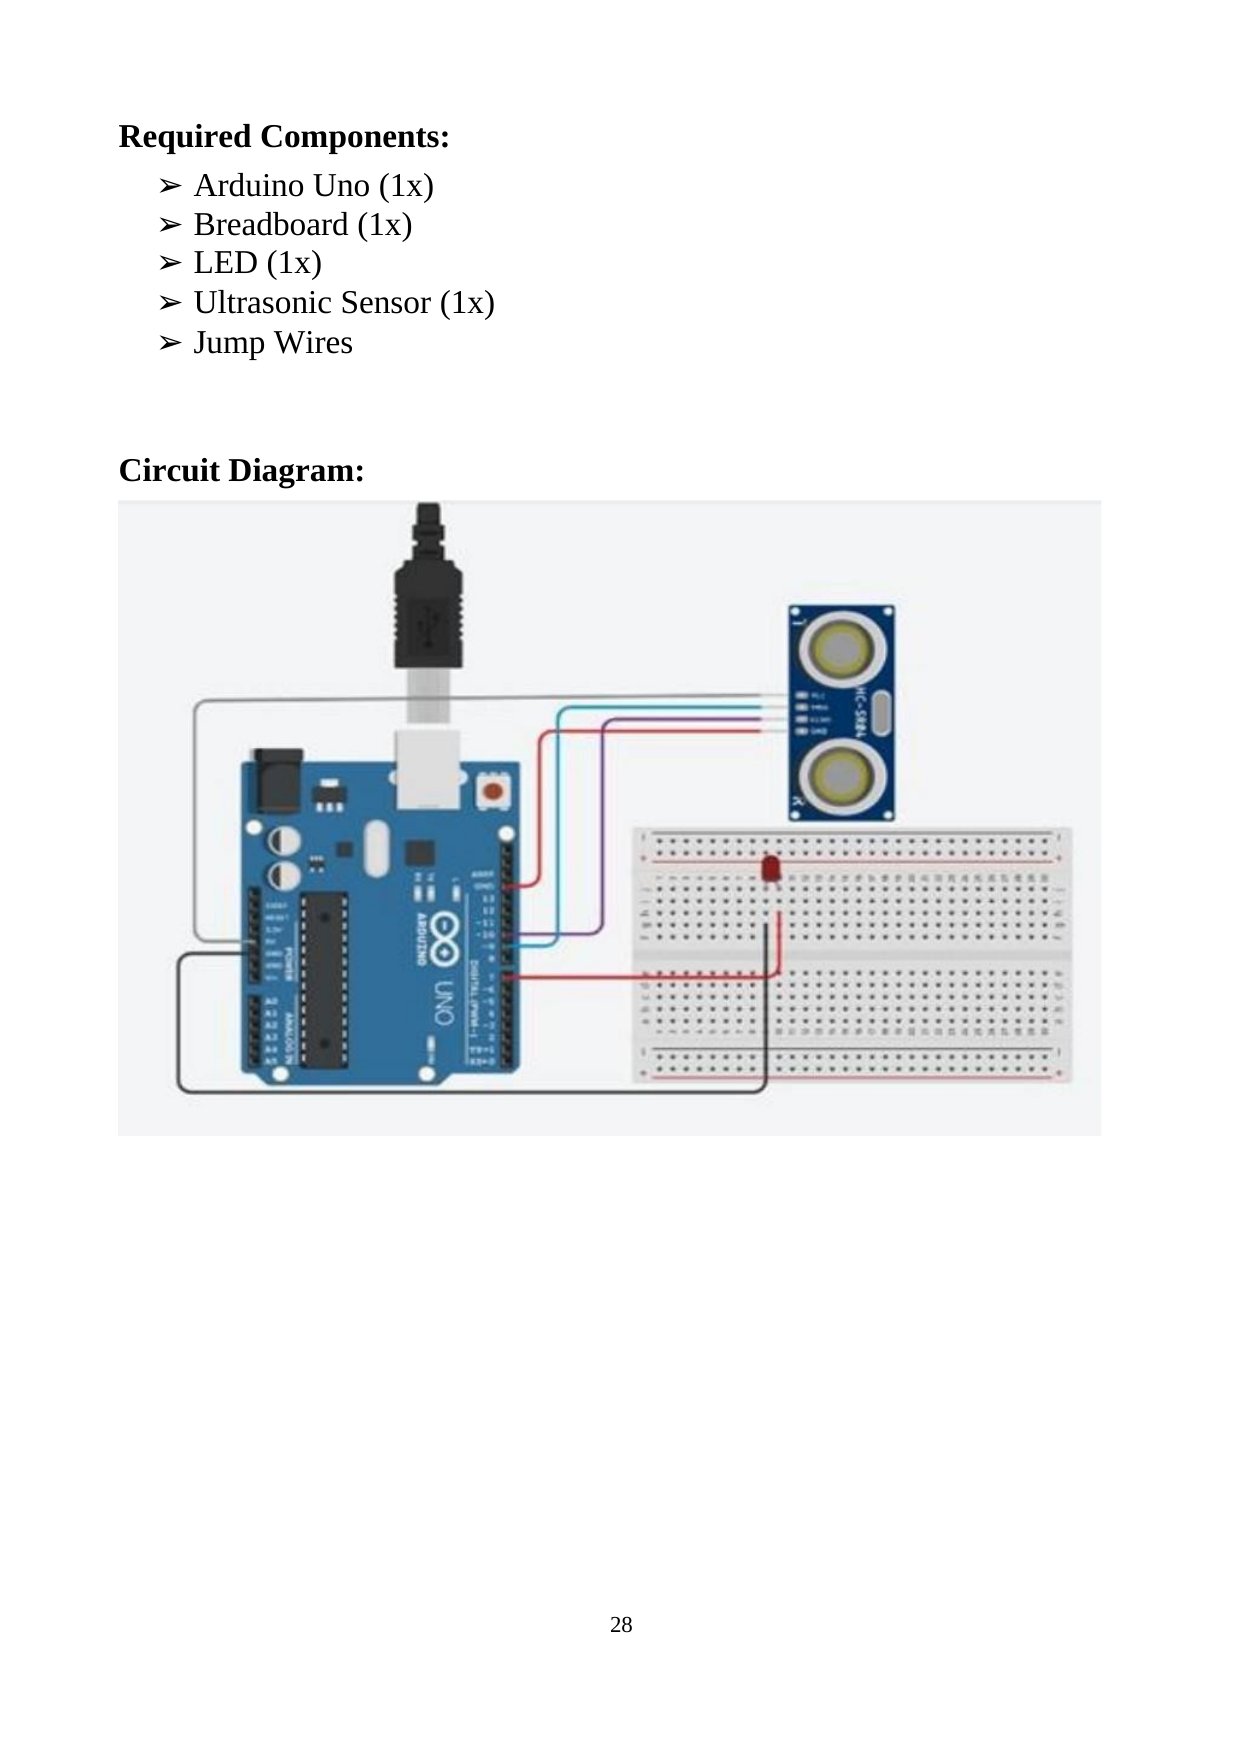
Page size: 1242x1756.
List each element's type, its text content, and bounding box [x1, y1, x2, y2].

subtitle Required Components: [118, 116, 1198, 154]
subtitle Circuit Diagram: [118, 450, 1198, 488]
list Jump Wires [156, 321, 1198, 362]
list Ultrasonic Sensor (1x) [156, 282, 1198, 321]
list Breadboard (1x) [156, 205, 1198, 243]
picture [118, 500, 1102, 1136]
list Arduino Uno (1x) [156, 164, 1198, 205]
list LED (1x) [156, 243, 1198, 282]
